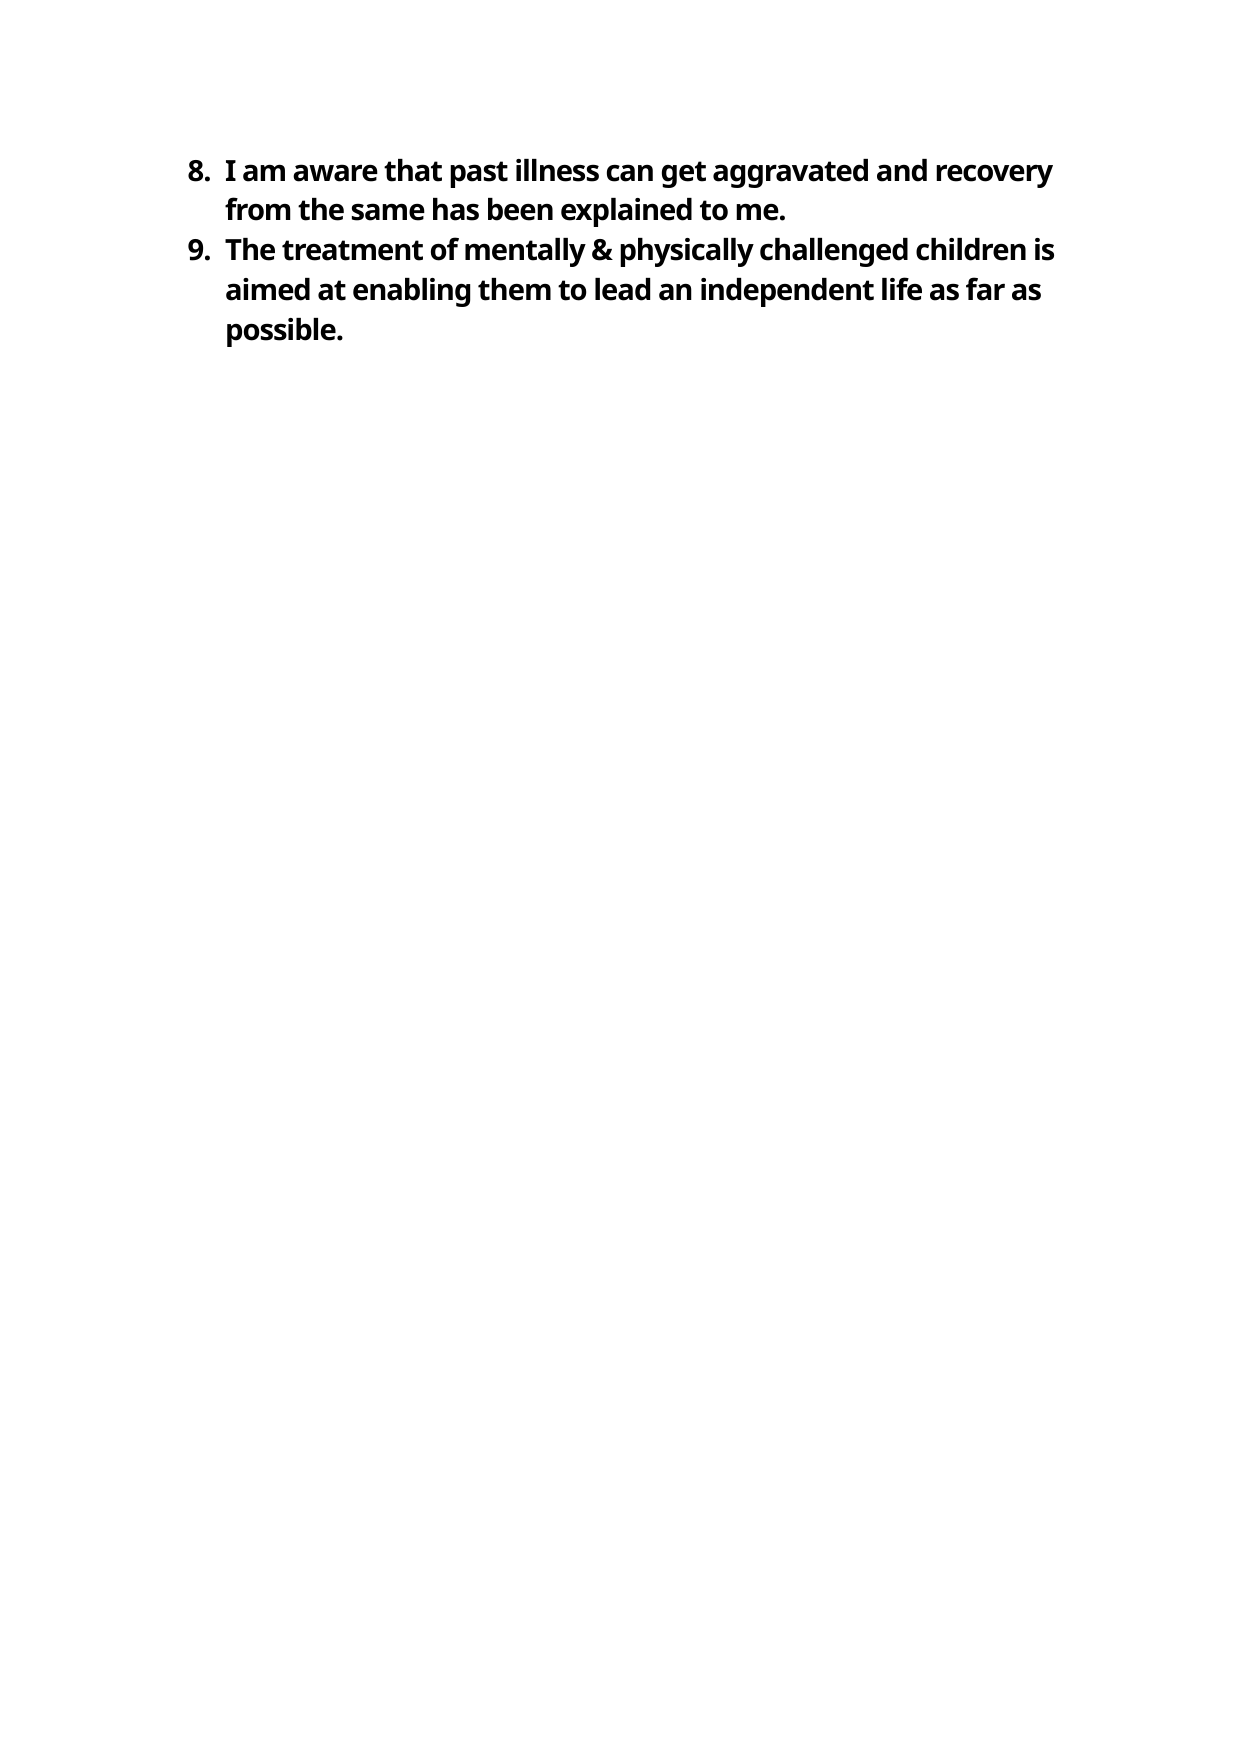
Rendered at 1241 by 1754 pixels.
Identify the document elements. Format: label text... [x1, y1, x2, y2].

title I am aware that past illness can get aggravated and recovery from the same has been explained to me. [187, 150, 1090, 229]
title The treatment of mentally & physically challenged children is aimed at enabling them to lead an independent life as far as possible. [187, 229, 1090, 348]
